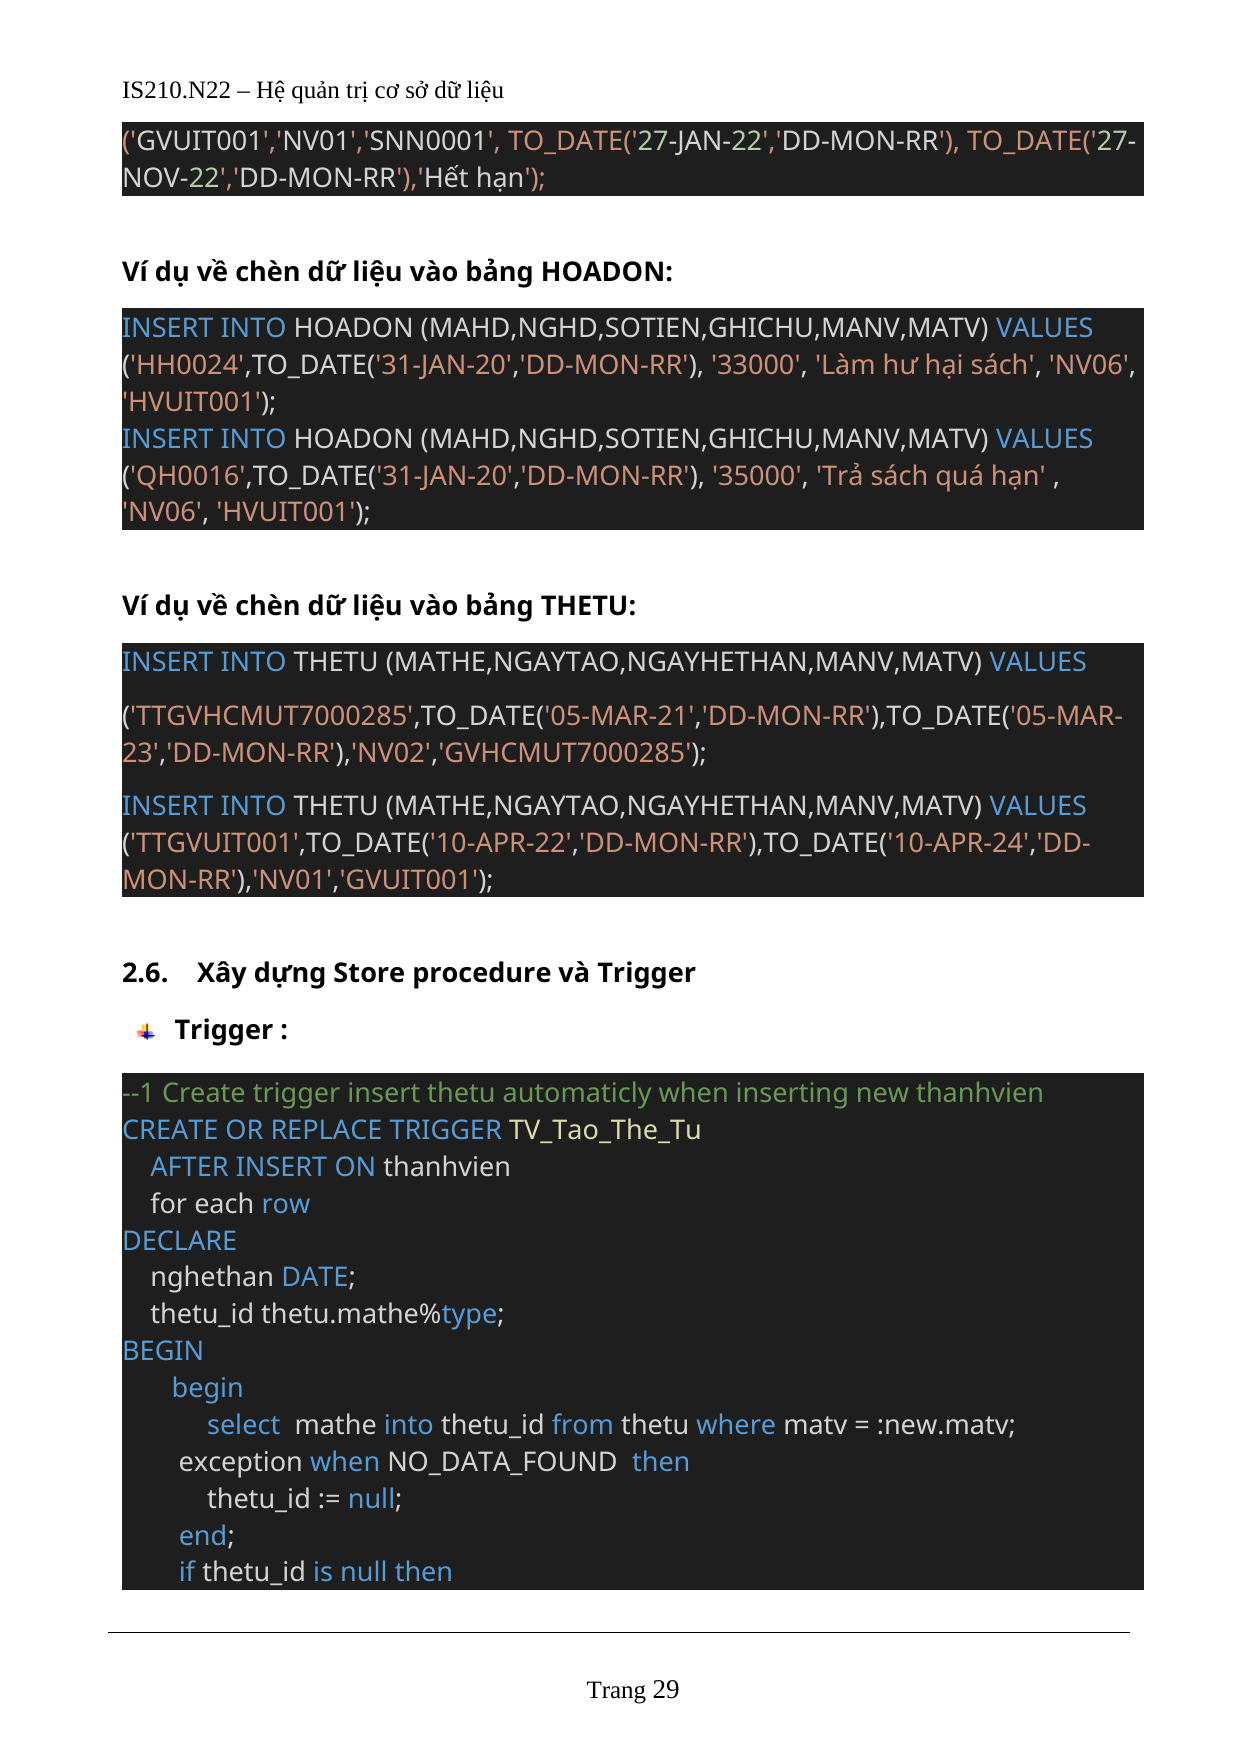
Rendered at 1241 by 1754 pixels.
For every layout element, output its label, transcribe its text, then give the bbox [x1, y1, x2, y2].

text ('TTGVHCMUT7000285',TO_DATE('05-MAR-21','DD-MON-RR'),TO_DATE('05-MAR-23','DD-MON-RR'),'NV02','GVHCMUT7000285'); [122, 696, 1144, 770]
text Ví dụ về chèn dữ liệu vào bảng THETU: [122, 586, 1144, 623]
text 2.6. Xây dựng Store procedure và Trigger [122, 954, 1144, 991]
picture [137, 1022, 155, 1040]
text DECLARE [122, 1221, 1144, 1258]
text nghethan DATE; [122, 1258, 1144, 1295]
text INSERT INTO HOADON (MAHD,NGHD,SOTIEN,GHICHU,MANV,MATV) VALUES [122, 308, 1144, 345]
text INSERT INTO HOADON (MAHD,NGHD,SOTIEN,GHICHU,MANV,MATV) VALUES ('QH0016',TO_DATE('31-JAN-20','DD-MON-RR'), '35000', 'Trả sách quá hạn' , 'NV06', 'HVUIT001'); [122, 419, 1144, 530]
text --1 Create trigger insert thetu automaticly when inserting new thanhvien [122, 1073, 1144, 1110]
text AFTER INSERT ON thanhvien [122, 1147, 1144, 1184]
text INSERT INTO THETU (MATHE,NGAYTAO,NGAYHETHAN,MANV,MATV) VALUES ('TTGVUIT001',TO_DATE('10-APR-22','DD-MON-RR'),TO_DATE('10-APR-24','DD-MON-RR'),'NV01','GVUIT001'); [122, 787, 1144, 897]
text select mathe into thetu_id from thetu where matv = :new.matv; [122, 1405, 1144, 1442]
text begin [122, 1368, 1144, 1405]
text CREATE OR REPLACE TRIGGER TV_Tao_The_Tu [122, 1110, 1144, 1147]
text for each row [122, 1184, 1144, 1221]
text BEGIN [122, 1332, 1144, 1368]
text exception when NO_DATA_FOUND then [122, 1442, 1144, 1479]
text INSERT INTO THETU (MATHE,NGAYTAO,NGAYHETHAN,MANV,MATV) VALUES [122, 643, 1144, 679]
text end; [122, 1516, 1144, 1553]
text thetu_id := null; [122, 1479, 1144, 1516]
list Trigger : [137, 1010, 1144, 1047]
text Ví dụ về chèn dữ liệu vào bảng HOADON: [122, 252, 1144, 289]
text if thetu_id is null then [122, 1553, 1144, 1590]
text ('HH0024',TO_DATE('31-JAN-20','DD-MON-RR'), '33000', 'Làm hư hại sách', 'NV06', 'HVUIT001'); [122, 345, 1144, 419]
text thetu_id thetu.mathe%type; [122, 1295, 1144, 1332]
text ('GVUIT001','NV01','SNN0001', TO_DATE('27-JAN-22','DD-MON-RR'), TO_DATE('27-NOV-22','DD-MON-RR'),'Hết hạn'); [122, 122, 1144, 196]
